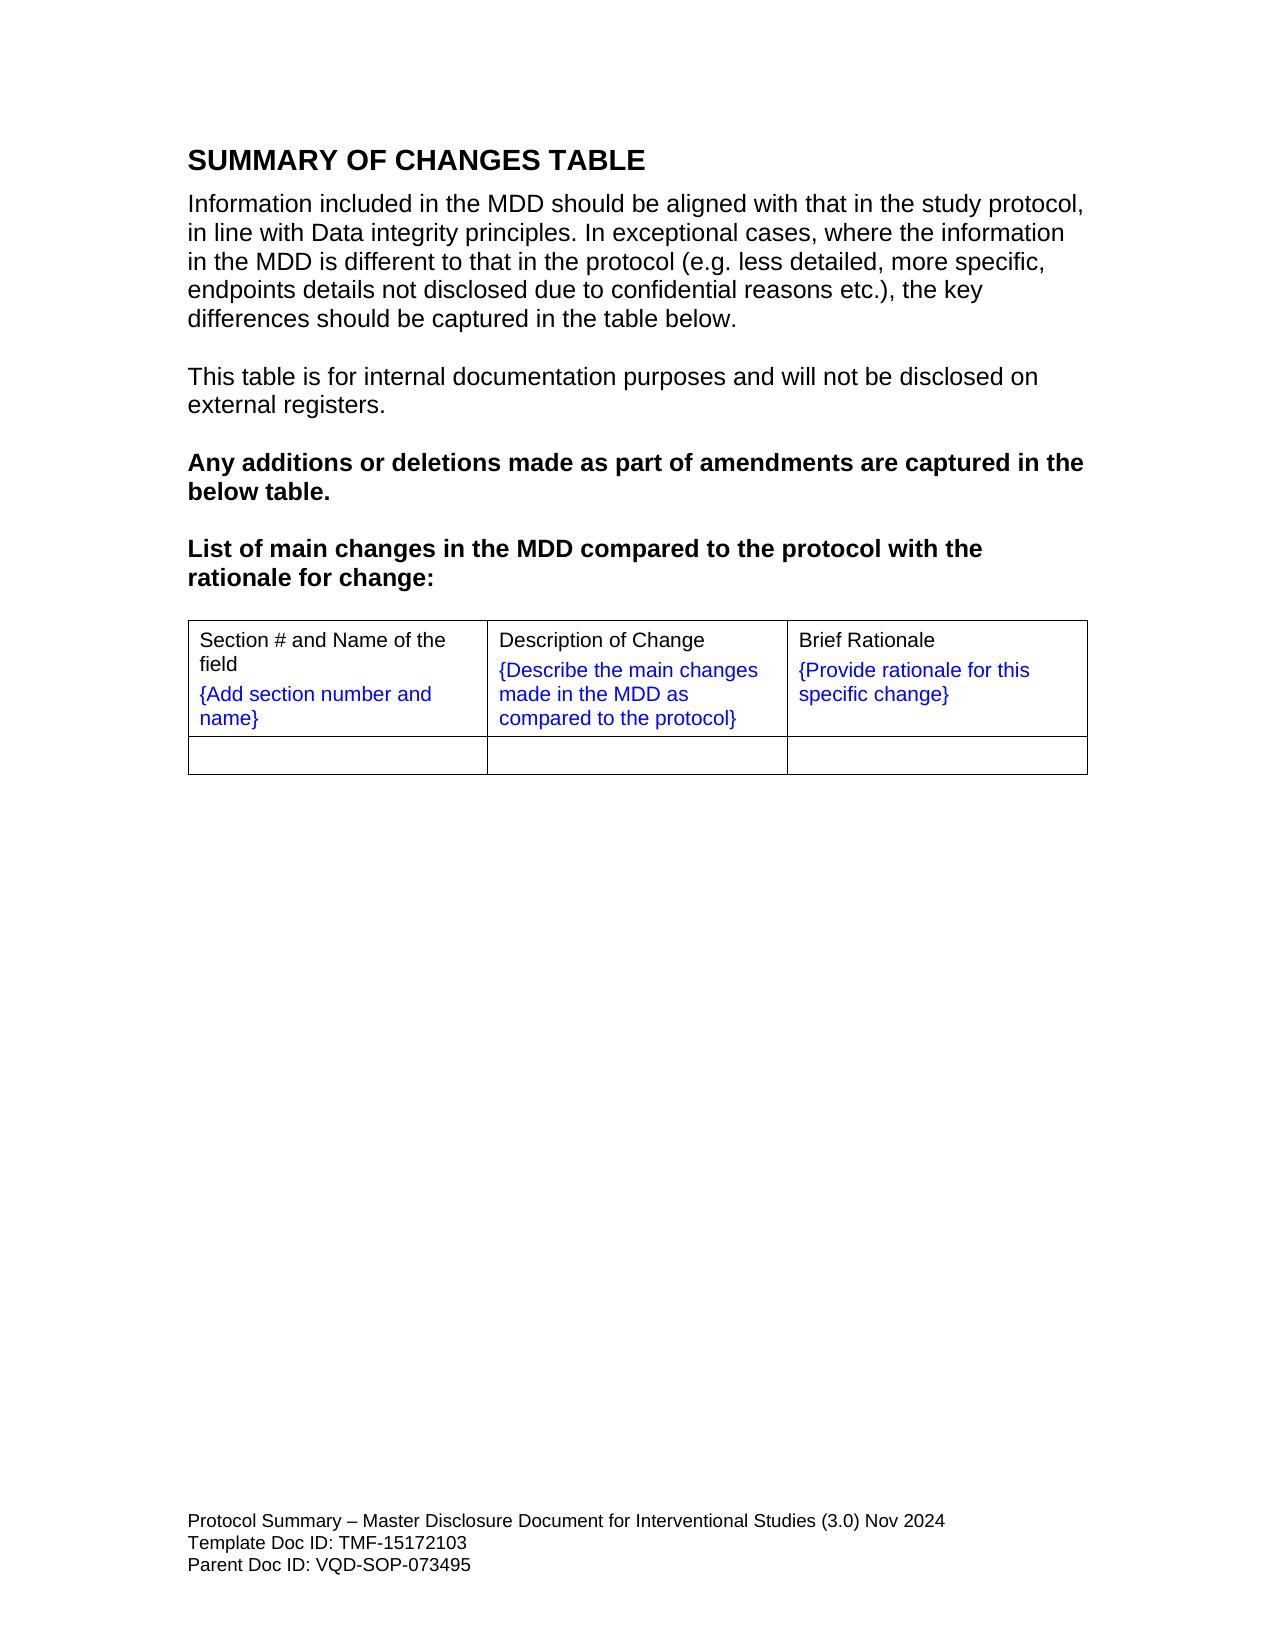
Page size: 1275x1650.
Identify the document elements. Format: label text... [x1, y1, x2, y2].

table_header Brief Rationale {Provide rationale for this specific change} [788, 621, 1087, 736]
table_header Description of Change {Describe the main changes made in the MDD as compared to the protocol} [488, 621, 787, 736]
text Summary of changes table [187, 143, 1087, 177]
table_cell [488, 737, 787, 773]
text List of main changes in the MDD compared to the protocol with the rationale for change: [187, 534, 1087, 592]
text Any additions or deletions made as part of amendments are captured in the below table. [187, 448, 1087, 505]
text This table is for internal documentation purposes and will not be disclosed on external registers. [187, 362, 1087, 419]
text Information included in the MDD should be aligned with that in the study protocol, in line with Data integrity principles. In exceptional cases, where the information in the MDD is different to that in the protocol (e.g. less detailed, more specific, endpoints details not disclosed due to confidential reasons etc.), the key differences should be captured in the table below. [187, 189, 1087, 333]
table_cell [788, 737, 1087, 773]
table_cell [189, 737, 487, 773]
table_header Section # and Name of the field {Add section number and name} [189, 621, 487, 736]
